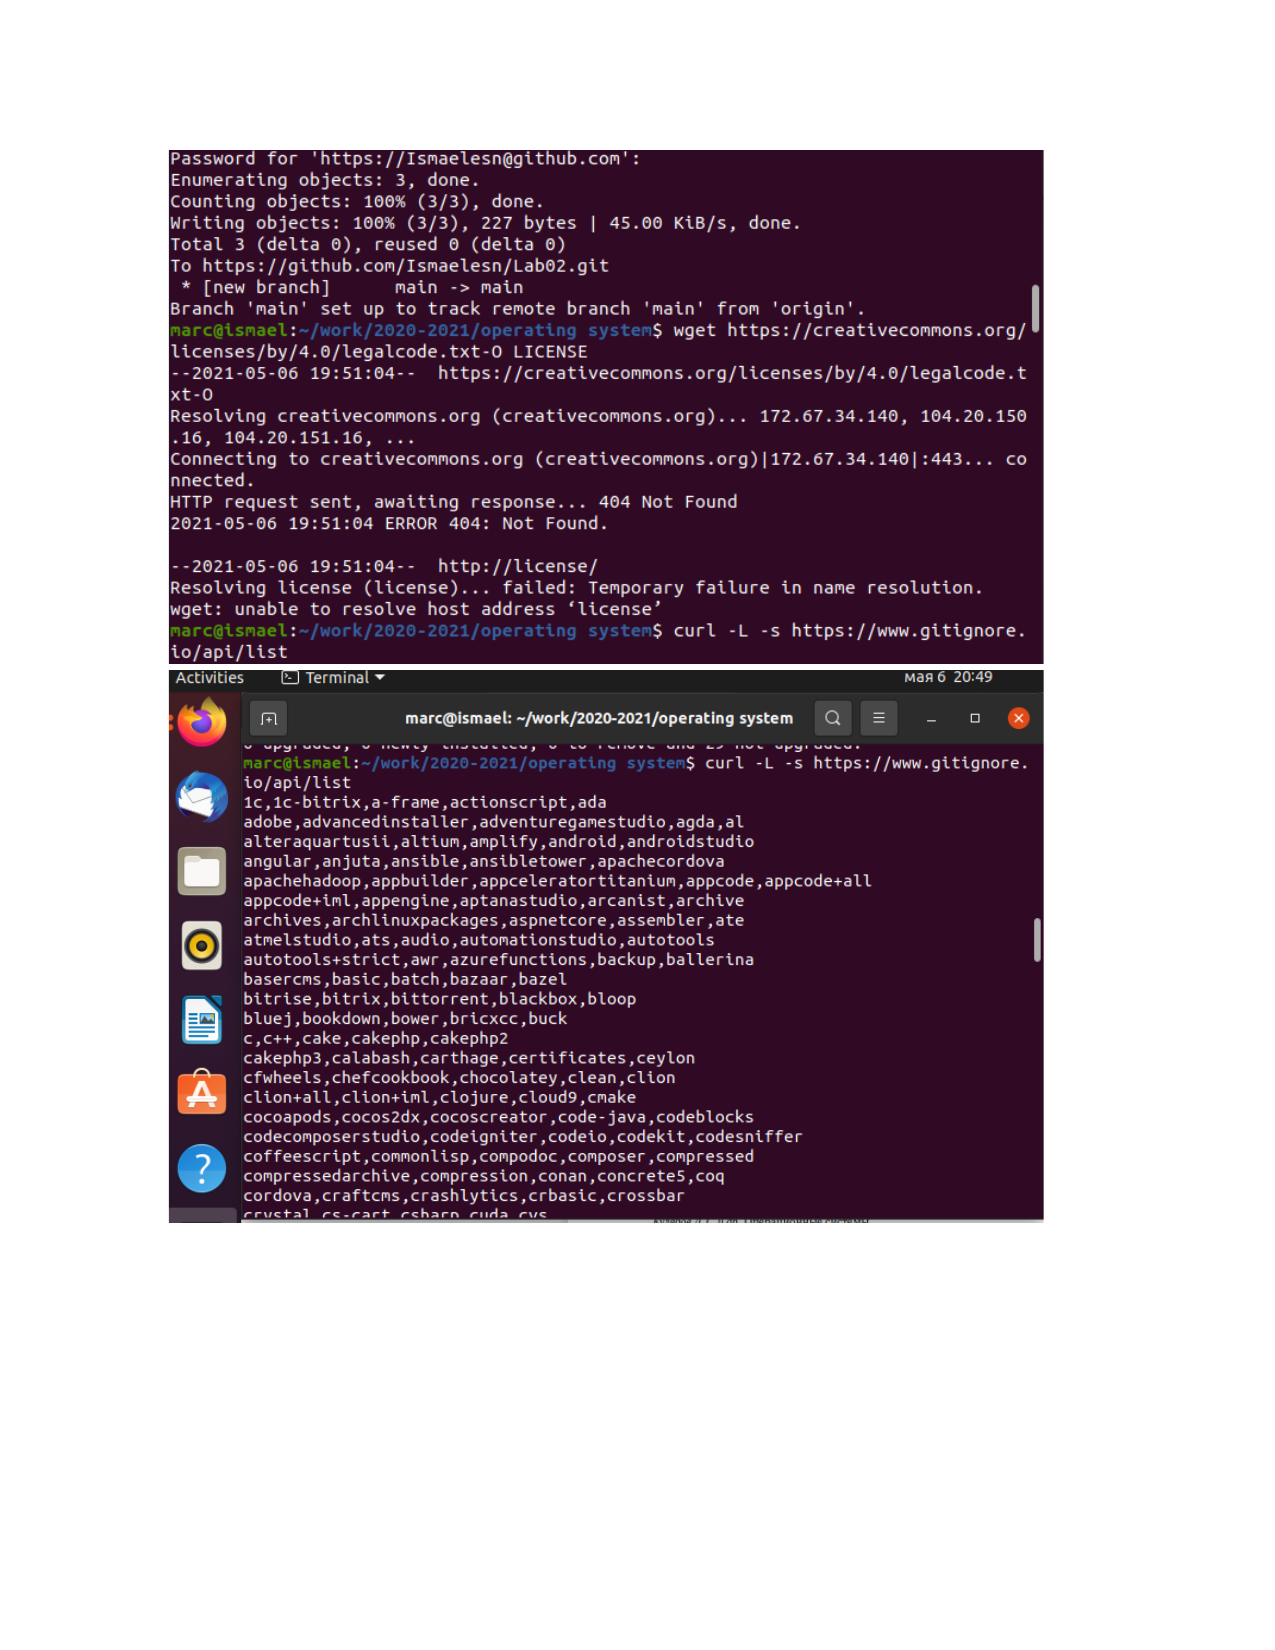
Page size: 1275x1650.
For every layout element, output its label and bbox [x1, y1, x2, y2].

text [150, 150, 1125, 1229]
picture [168, 150, 1044, 664]
picture [168, 670, 1044, 1223]
